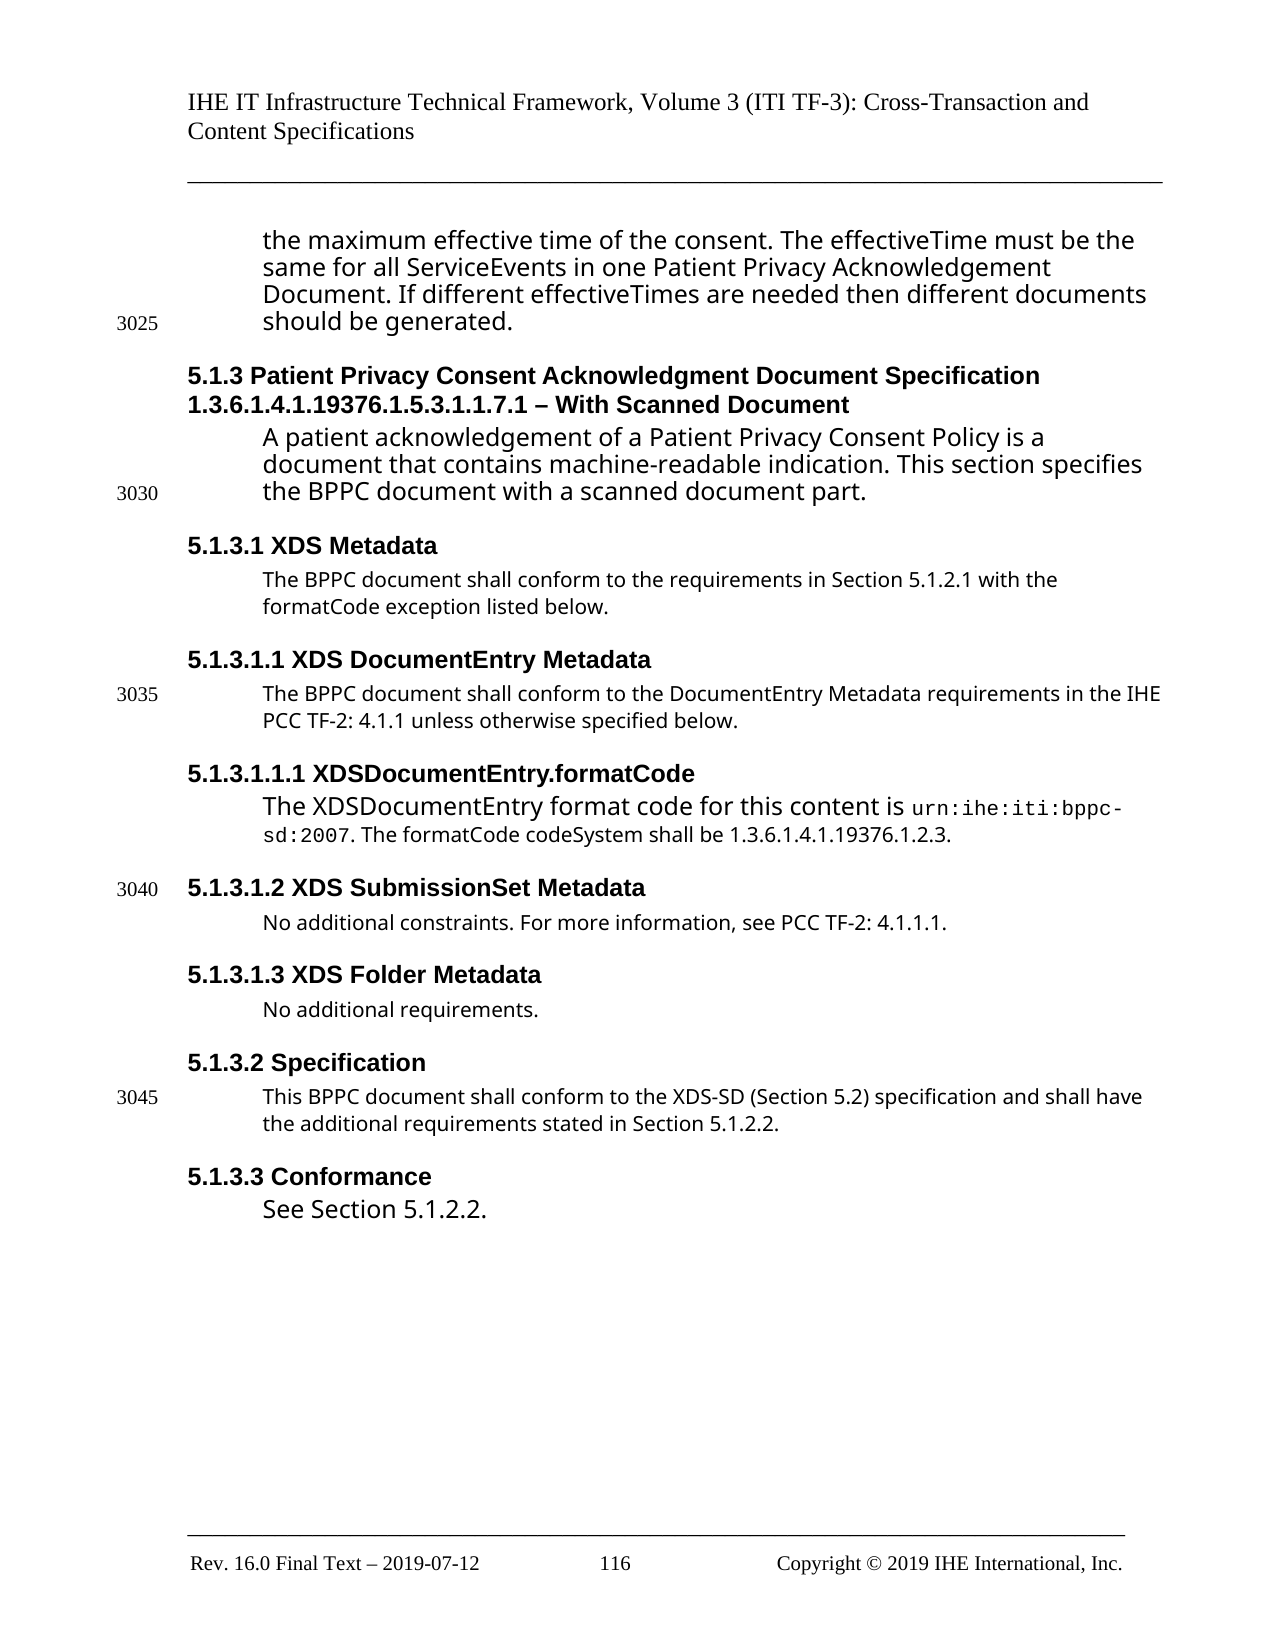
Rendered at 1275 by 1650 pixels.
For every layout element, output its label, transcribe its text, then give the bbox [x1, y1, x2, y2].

subtitle 5.1.3.1.2 XDS SubmissionSet Metadata [187, 873, 1162, 902]
subtitle 5.1.3.3 Conformance [187, 1162, 1162, 1190]
subtitle 5.1.3.2 Specification [187, 1047, 1162, 1076]
subtitle 5.1.3.1.3 XDS Folder Metadata [187, 960, 1162, 989]
text The BPPC document shall conform to the requirements in Section 5.1.2.1 with the formatCode exception listed below. [262, 566, 1162, 620]
text This BPPC document shall conform to the XDS-SD (Section 5.2) specification and shall have the additional requirements stated in Section 5.1.2.2. [262, 1082, 1162, 1137]
subtitle 5.1.3 Patient Privacy Consent Acknowledgment Document Specification 1.3.6.1.4.1.19376.1.5.3.1.1.7.1 – With Scanned Document [187, 361, 1162, 418]
subtitle 5.1.3.1 XDS Metadata [187, 531, 1162, 559]
subtitle 5.1.3.1.1 XDS DocumentEntry Metadata [187, 645, 1162, 674]
subtitle 5.1.3.1.1.1 XDSDocumentEntry.formatCode [187, 759, 1162, 788]
text The XDSDocumentEntry format code for this content is urn:ihe:iti:bppc-sd:2007. The formatCode codeSystem shall be 1.3.6.1.4.1.19376.1.2.3. [262, 794, 1162, 848]
text The BPPC document shall conform to the DocumentEntry Metadata requirements in the IHE PCC TF-2: 4.1.1 unless otherwise specified below. [262, 680, 1162, 734]
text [262, 227, 1162, 336]
text A patient acknowledgement of a Patient Privacy Consent Policy is a document that contains machine-readable indication. This section specifies the BPPC document with a scanned document part. [262, 424, 1162, 506]
text No additional requirements. [262, 995, 1162, 1022]
text No additional constraints. For more information, see PCC TF-2: 4.1.1.1. [262, 908, 1162, 935]
text See Section 5.1.2.2. [262, 1197, 1162, 1224]
